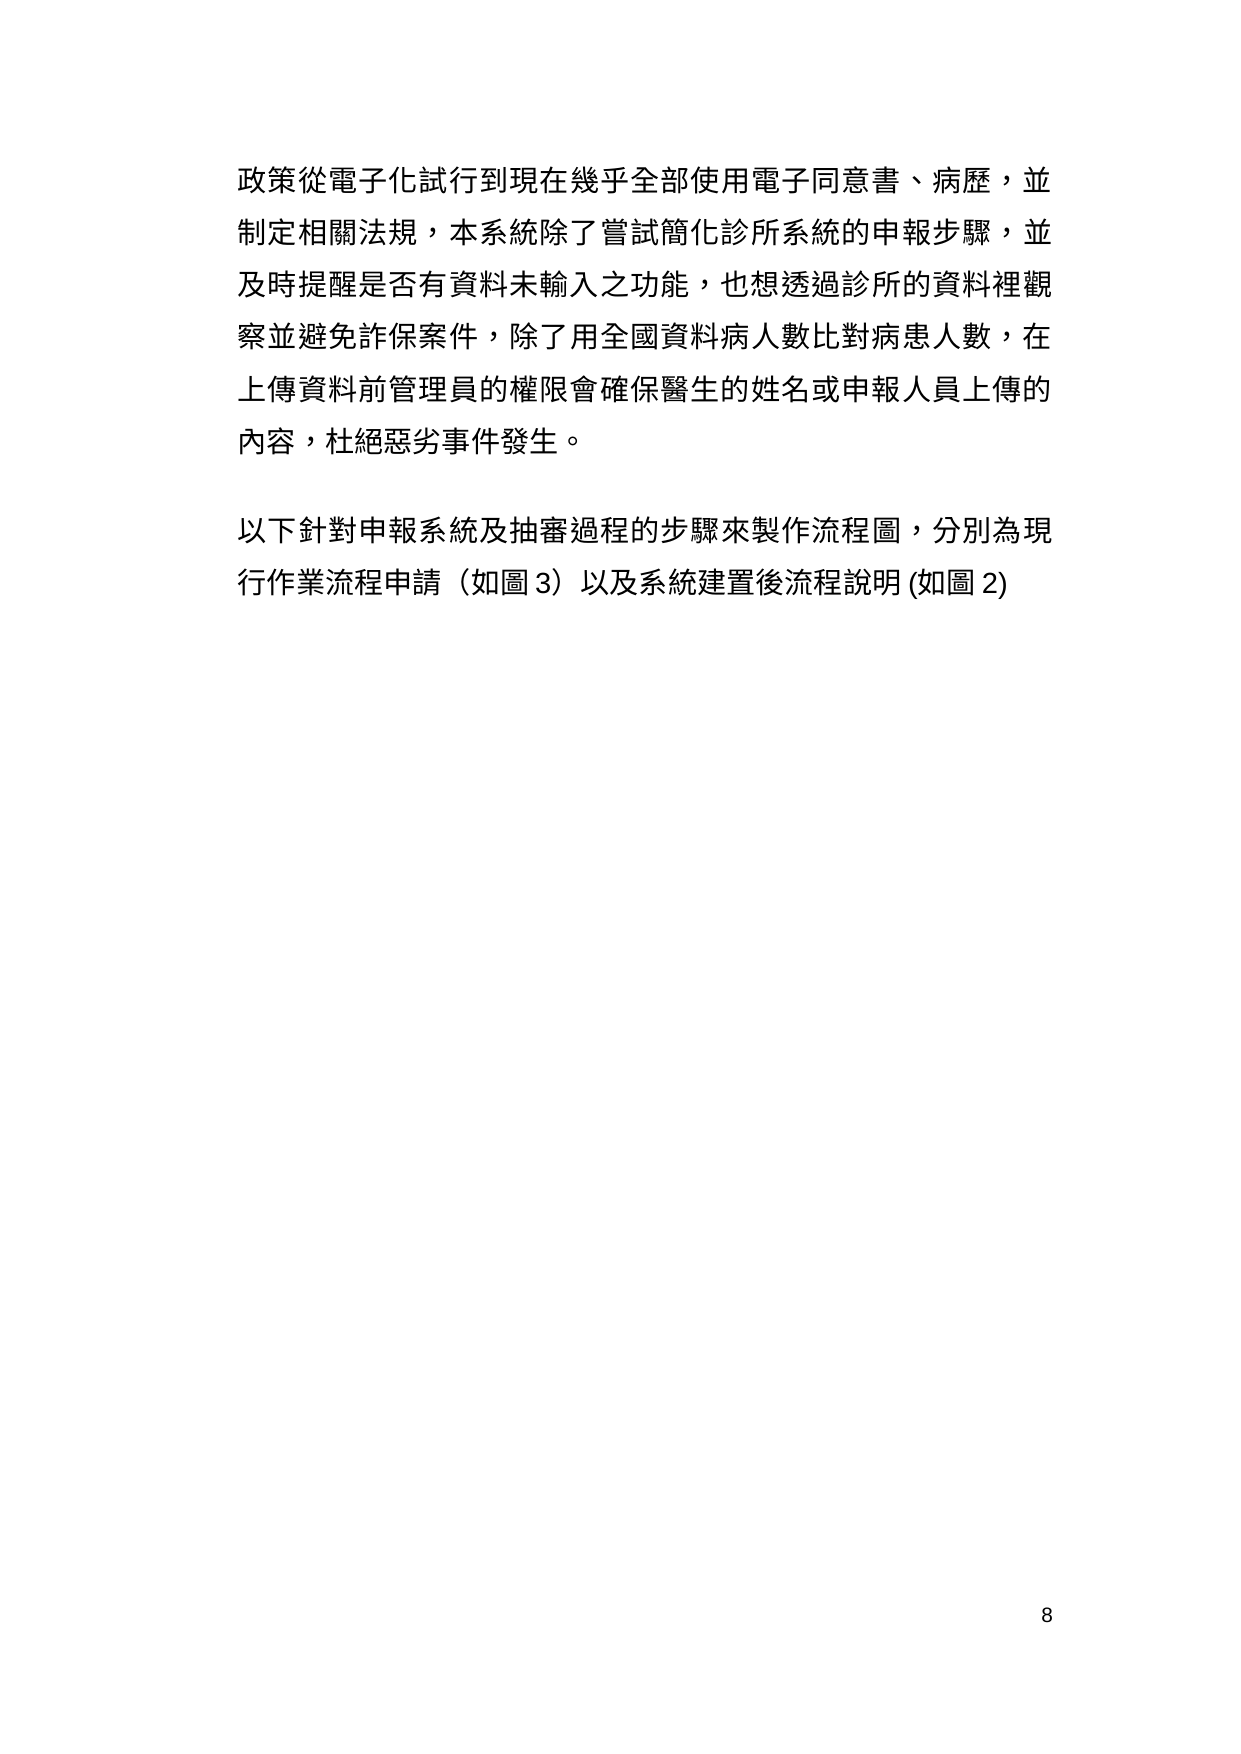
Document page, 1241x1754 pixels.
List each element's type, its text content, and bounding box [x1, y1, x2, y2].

text 以下針對申報系統及抽審過程的步驟來製作流程圖，分別為現行作業流程申請（如圖3）以及系統建置後流程說明 (如圖2) [237, 500, 1053, 604]
text 政策從電子化試行到現在幾乎全部使用電子同意書、病歷，並制定相關法規，本系統除了嘗試簡化診所系統的申報步驟，並及時提醒是否有資料未輸入之功能，也想透過診所的資料裡觀察並避免詐保案件，除了用全國資料病人數比對病患人數，在上傳資料前管理員的權限會確保醫生的姓名或申報人員上傳的內容，杜絕惡劣事件發生。 [237, 150, 1053, 462]
